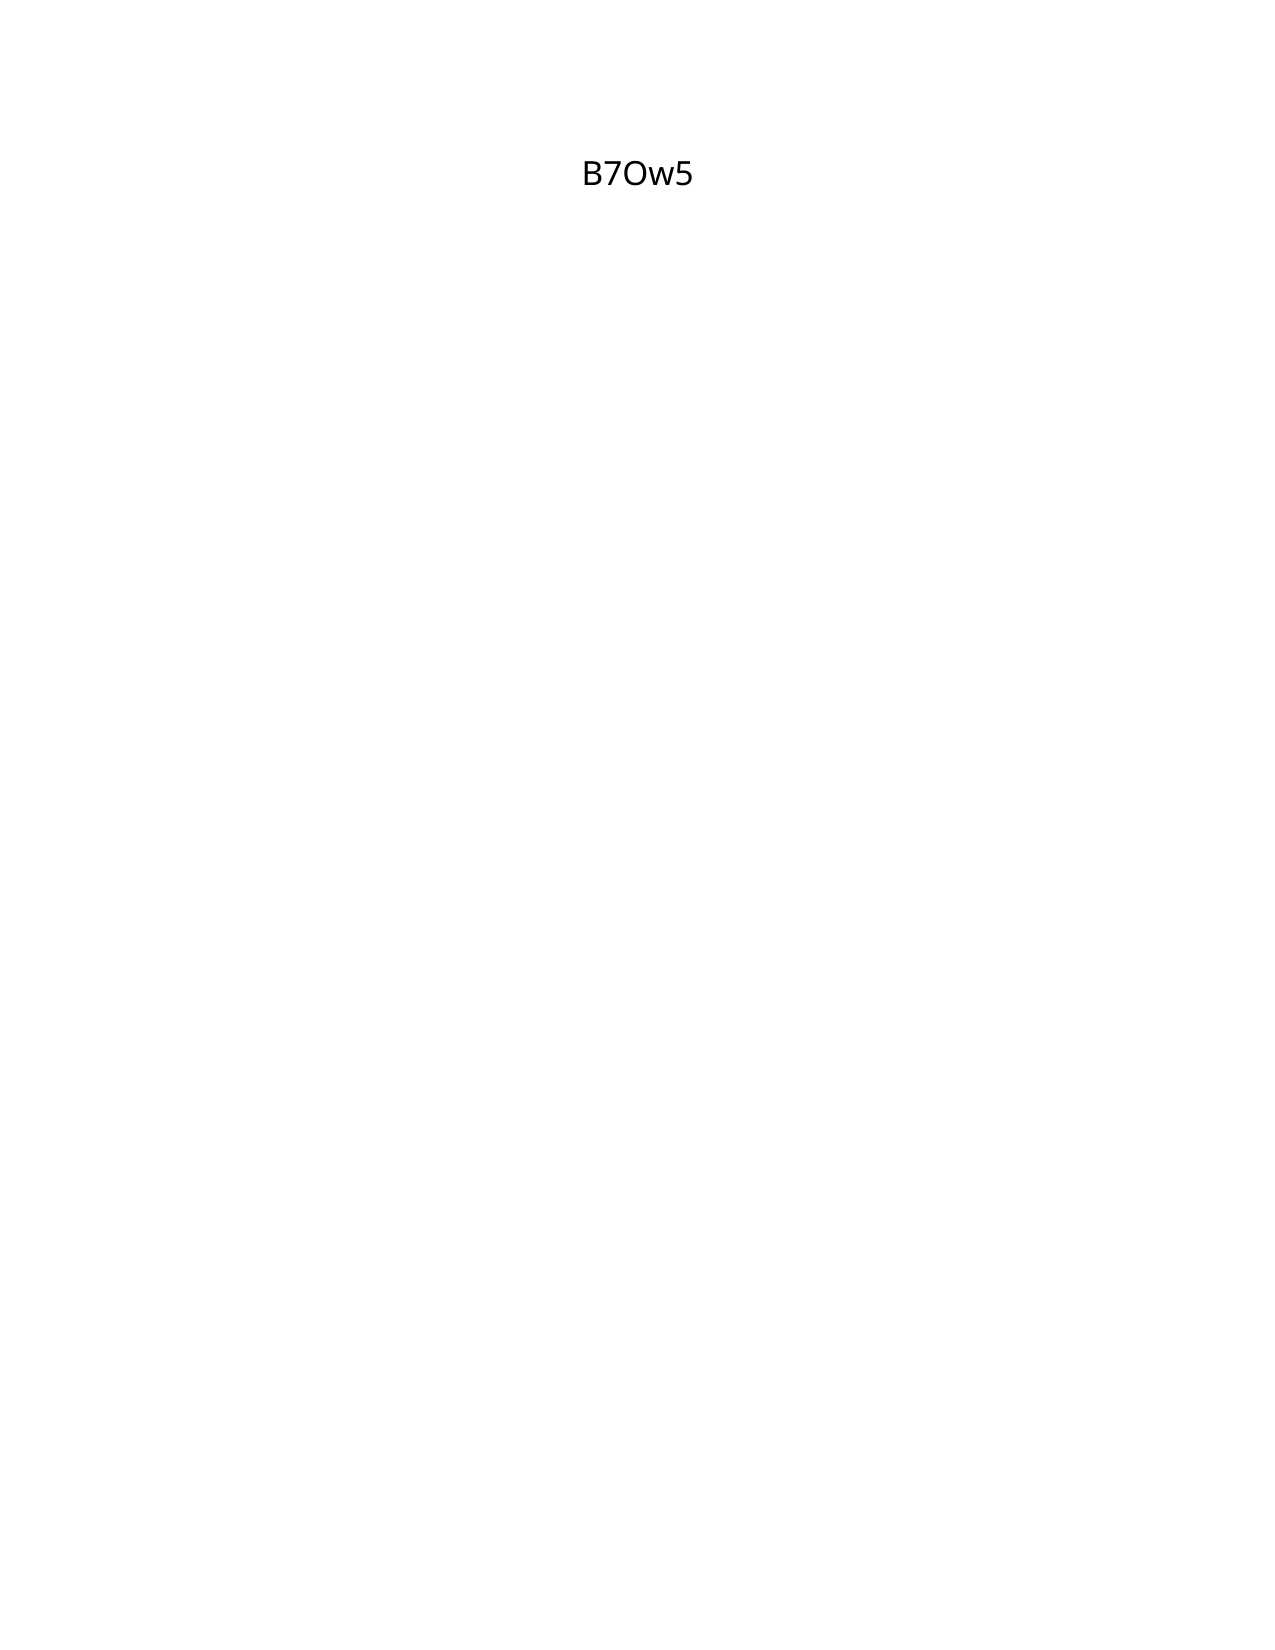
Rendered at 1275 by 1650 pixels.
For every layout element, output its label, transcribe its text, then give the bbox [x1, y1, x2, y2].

text B7Ow5 [150, 150, 1125, 195]
